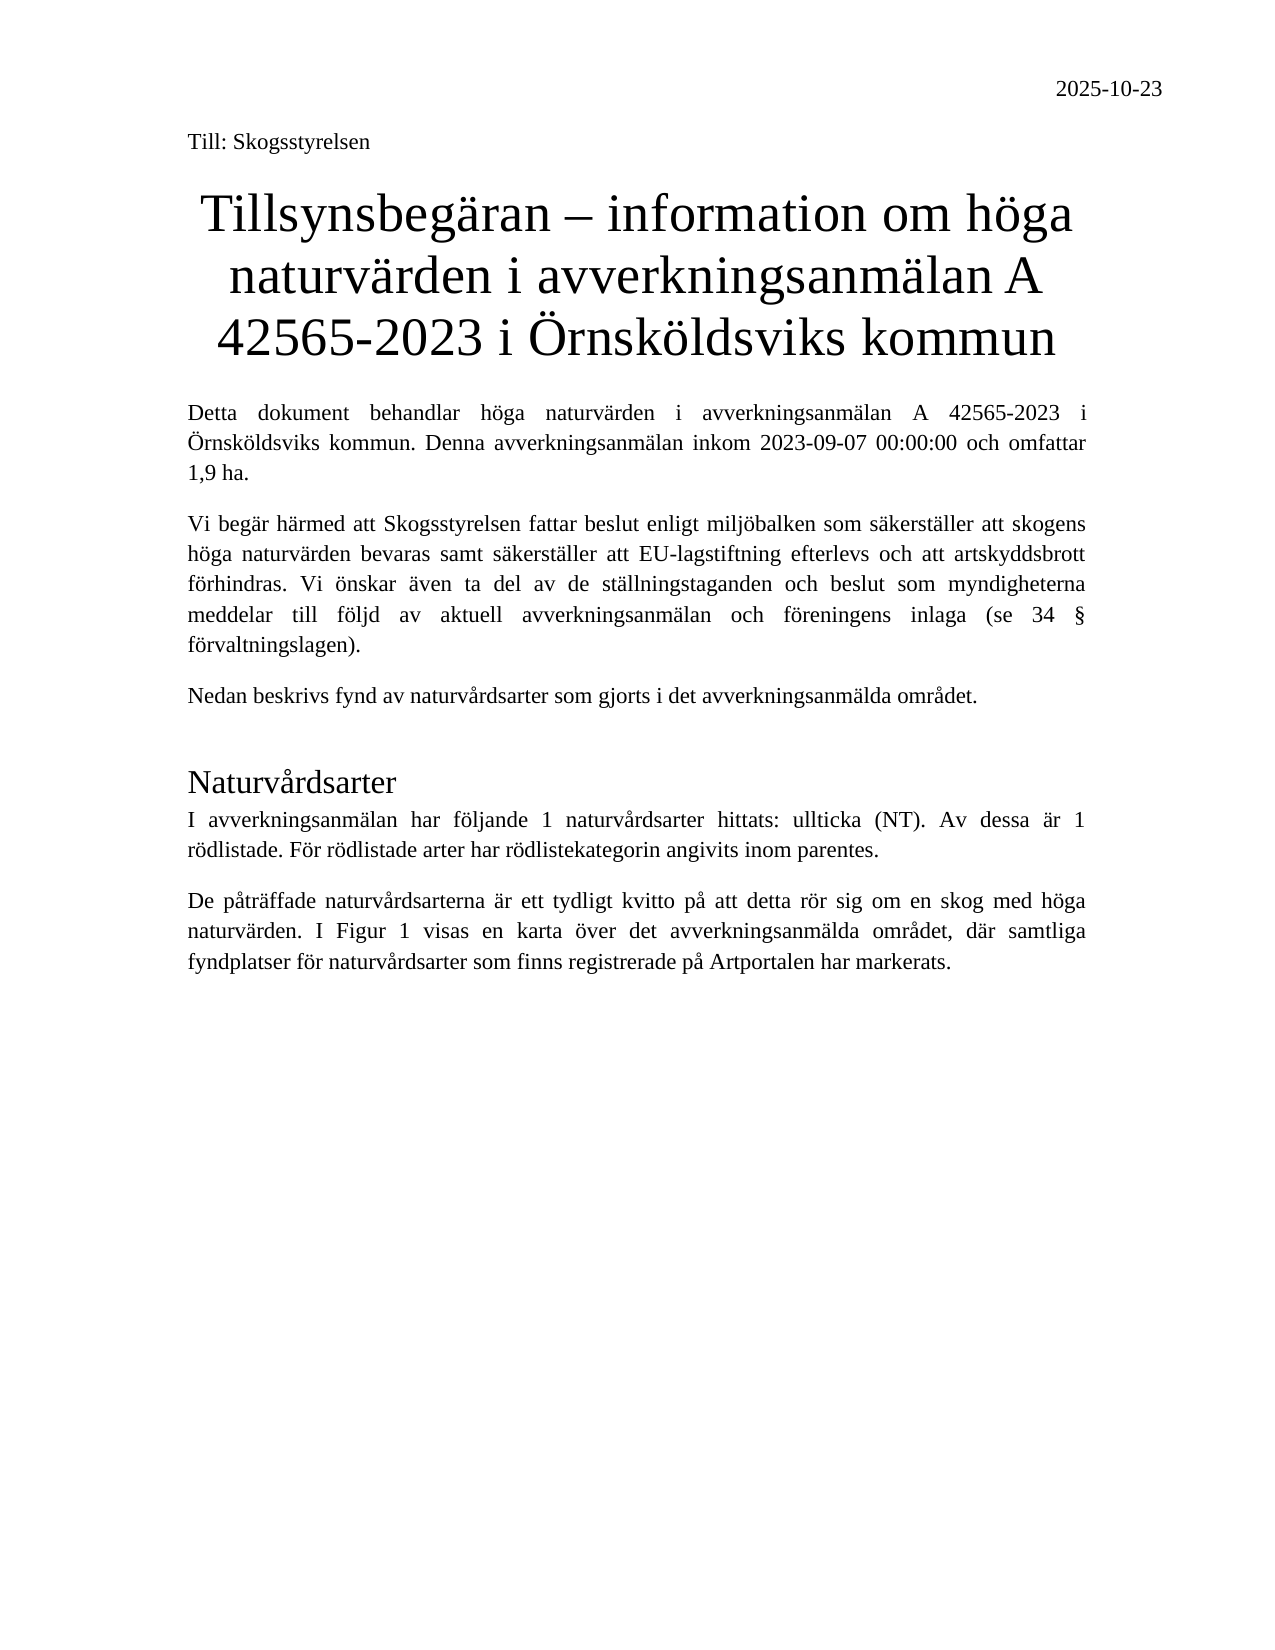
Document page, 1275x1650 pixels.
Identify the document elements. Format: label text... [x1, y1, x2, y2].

title Tillsynsbegäran – information om höga naturvärden i avverkningsanmälan A 42565-2023 i Örnsköldsviks kommun [187, 180, 1087, 367]
text Detta dokument behandlar höga naturvärden i avverkningsanmälan A 42565-2023 i Örnsköldsviks kommun. Denna avverkningsanmälan inkom 2023-09-07 00:00:00 och omfattar 1,9 ha. [187, 398, 1087, 485]
text I avverkningsanmälan har följande 1 naturvårdsarter hittats: ullticka (NT). Av dessa är 1 rödlistade. För rödlistade arter har rödlistekategorin angivits inom parentes. [187, 806, 1087, 863]
text De påträffade naturvårdsarterna är ett tydligt kvitto på att detta rör sig om en skog med höga naturvärden. I Figur 1 visas en karta över det avverkningsanmälda området, där samtliga fyndplatser för naturvårdsarter som finns registrerade på Artportalen har markerats. [187, 887, 1087, 974]
subtitle Naturvårdsarter [187, 762, 1087, 800]
text Vi begär härmed att Skogsstyrelsen fattar beslut enligt miljöbalken som säkerställer att skogens höga naturvärden bevaras samt säkerställer att EU-lagstiftning efterlevs och att artskyddsbrott förhindras. Vi önskar även ta del av de ställningstaganden och beslut som myndigheterna meddelar till följd av aktuell avverkningsanmälan och föreningens inlaga (se 34 § förvaltningslagen). [187, 510, 1087, 657]
text Nedan beskrivs fynd av naturvårdsarter som gjorts i det avverkningsanmälda området. [187, 682, 1087, 708]
